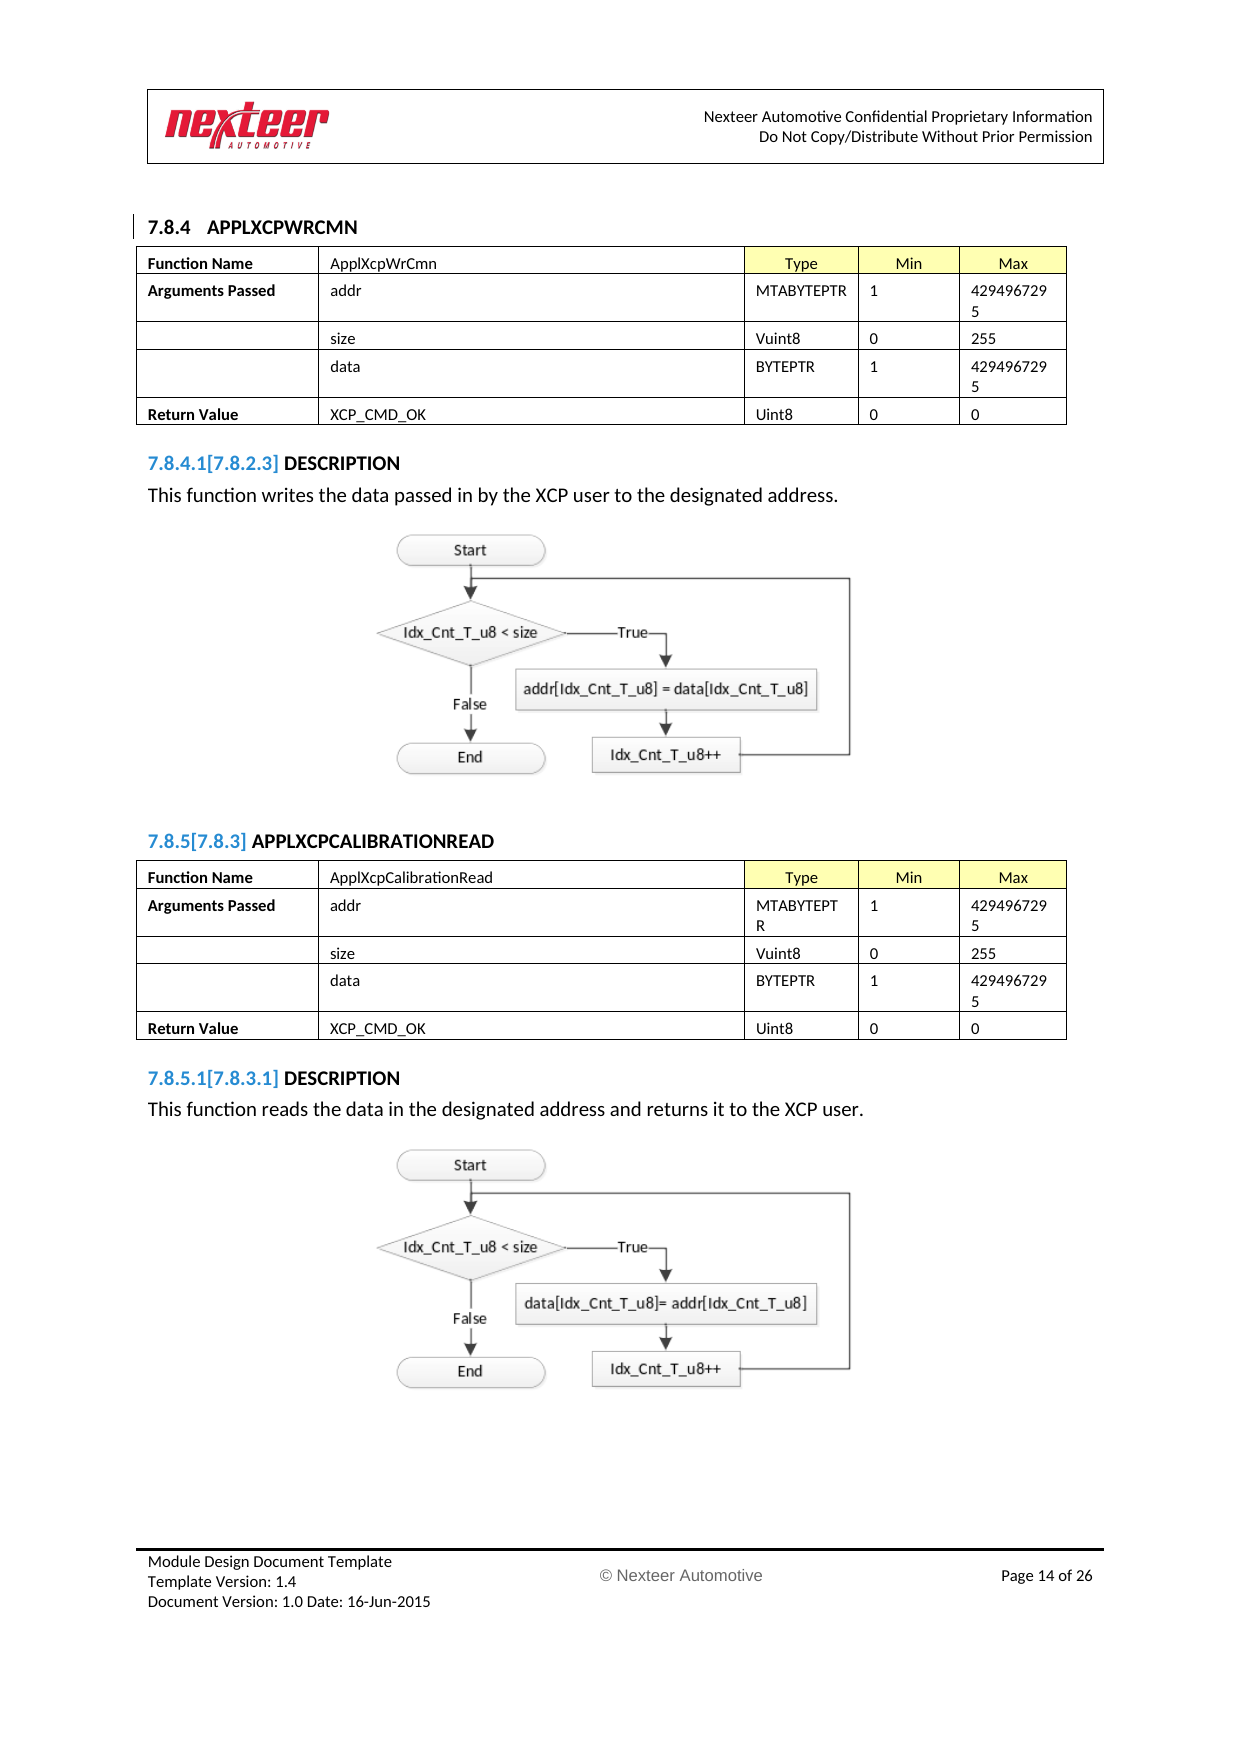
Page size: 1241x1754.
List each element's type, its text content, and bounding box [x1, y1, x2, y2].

table_cell [137, 350, 318, 397]
table_header Type [745, 861, 858, 888]
table_header Function Name [137, 861, 318, 888]
table_cell XCP_CMD_OK [319, 398, 744, 424]
table_cell 4294967295 [960, 889, 1066, 936]
table_cell 1 [859, 350, 959, 397]
table_cell 0 [859, 322, 959, 349]
text This function reads the data in the designated address and returns it to the XCP user. [148, 1096, 1092, 1122]
table_cell 4294967295 [960, 964, 1066, 1011]
table_cell MTABYTEPTR [745, 889, 858, 936]
table_cell Return Value [137, 398, 318, 424]
subtitle ApplXcpWrCmn [148, 214, 1092, 239]
table_cell 0 [960, 398, 1066, 424]
table_cell Arguments Passed [137, 274, 318, 321]
table_cell 4294967295 [960, 274, 1066, 321]
table_cell 1 [859, 964, 959, 1011]
table_cell Vuint8 [745, 937, 858, 963]
table_cell addr [319, 274, 744, 321]
table_cell Arguments Passed [137, 889, 318, 936]
table_cell [137, 322, 318, 349]
subtitle Description [148, 450, 1092, 476]
table_cell 0 [859, 398, 959, 424]
text This function writes the data passed in by the XCP user to the designated address. [148, 482, 1092, 507]
table_header Function Name [137, 247, 318, 273]
subtitle Description [148, 1065, 1092, 1090]
table_header Min [859, 247, 959, 273]
subtitle ApplXcpCalibrationRead [148, 828, 1092, 854]
table_header Type [745, 247, 858, 273]
table_cell XCP_CMD_OK [319, 1012, 744, 1039]
picture [159, 89, 334, 162]
table_header Max [960, 247, 1066, 273]
table_cell Vuint8 [745, 322, 858, 349]
table_cell size [319, 937, 744, 963]
table_header Min [859, 861, 959, 888]
table_cell 0 [960, 1012, 1066, 1039]
table_cell Uint8 [745, 398, 858, 424]
table_header ApplXcpCalibrationRead [319, 861, 744, 888]
table_cell [137, 937, 318, 963]
table_cell 255 [960, 322, 1066, 349]
table_cell 1 [859, 274, 959, 321]
table_header Max [960, 861, 1066, 888]
table_header ApplXcpWrCmn [319, 247, 744, 273]
table_cell size [319, 322, 744, 349]
table_cell 255 [960, 937, 1066, 963]
table_cell addr [319, 889, 744, 936]
table_cell [137, 964, 318, 1011]
table_cell 0 [859, 937, 959, 963]
table_cell 1 [859, 889, 959, 936]
table_cell BYTEPTR [745, 350, 858, 397]
table_cell MTABYTEPTR [745, 274, 858, 321]
table_cell data [319, 964, 744, 1011]
table_cell 0 [859, 1012, 959, 1039]
table_cell 4294967295 [960, 350, 1066, 397]
table_cell data [319, 350, 744, 397]
table_cell Uint8 [745, 1012, 858, 1039]
table_cell Return Value [137, 1012, 318, 1039]
table_cell BYTEPTR [745, 964, 858, 1011]
